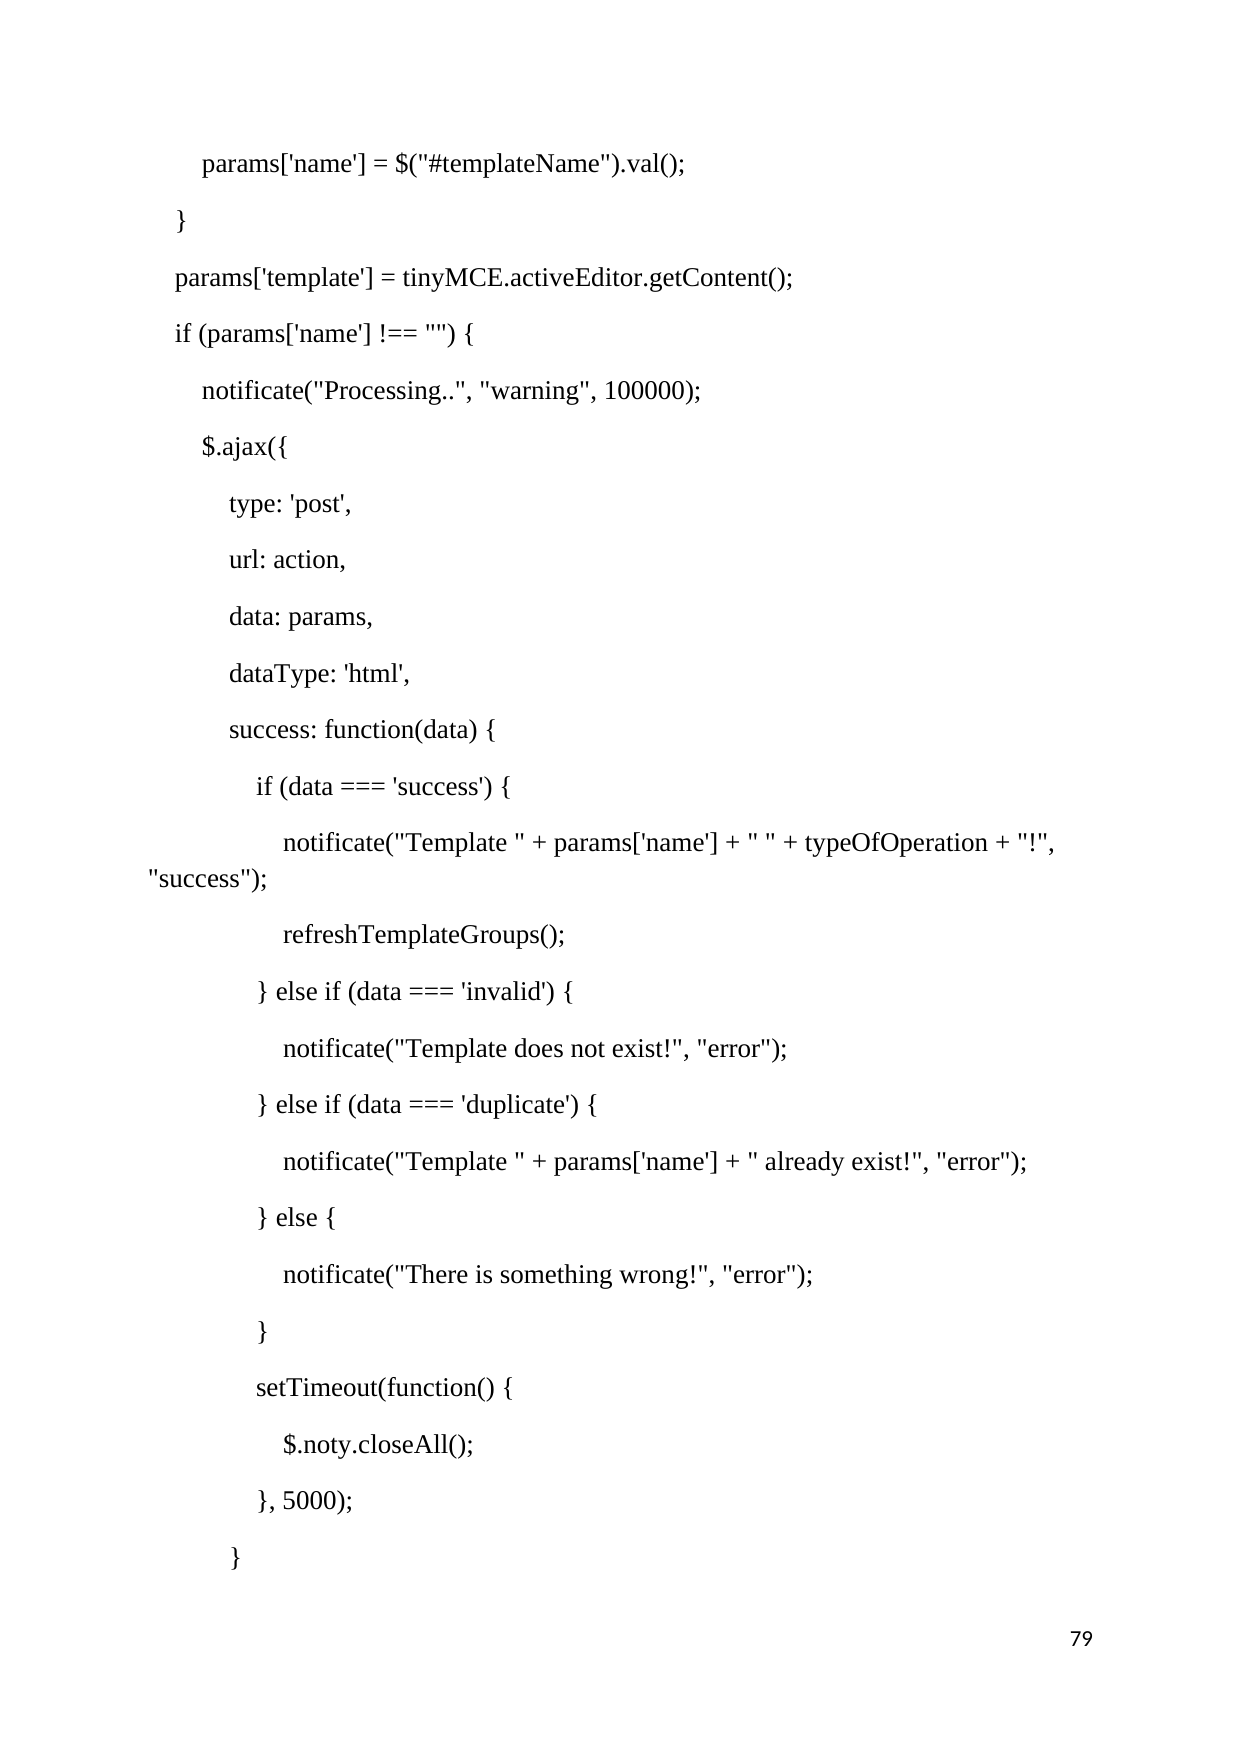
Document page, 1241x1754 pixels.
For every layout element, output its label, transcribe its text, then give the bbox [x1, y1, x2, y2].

text url: action, [148, 543, 1093, 575]
text if (params['name'] !== "") { [148, 317, 1093, 348]
text refreshTemplateGroups(); [148, 919, 1093, 950]
text notificate("There is something wrong!", "error"); [148, 1258, 1093, 1289]
text } else { [148, 1201, 1093, 1233]
text } [148, 1541, 1093, 1572]
text } [148, 1314, 1093, 1346]
text notificate("Template does not exist!", "error"); [148, 1032, 1093, 1063]
text $.noty.closeAll(); [148, 1428, 1093, 1459]
text notificate("Template " + params['name'] + " already exist!", "error"); [148, 1145, 1093, 1176]
text notificate("Template " + params['name'] + " " + typeOfOperation + "!", "success"); [148, 826, 1093, 893]
text setTimeout(function() { [148, 1371, 1093, 1402]
text params['template'] = tinyMCE.activeEditor.getContent(); [148, 261, 1093, 292]
text } else if (data === 'invalid') { [148, 975, 1093, 1006]
text $.ajax({ [148, 430, 1093, 462]
text dataType: 'html', [148, 657, 1093, 688]
text }, 5000); [148, 1484, 1093, 1515]
text } else if (data === 'duplicate') { [148, 1088, 1093, 1119]
text notificate("Processing..", "warning", 100000); [148, 374, 1093, 405]
text data: params, [148, 600, 1093, 631]
text params['name'] = $("#templateName").val(); [148, 148, 1093, 179]
text success: function(data) { [148, 713, 1093, 744]
text if (data === 'success') { [148, 770, 1093, 801]
text type: 'post', [148, 487, 1093, 518]
text } [148, 204, 1093, 235]
